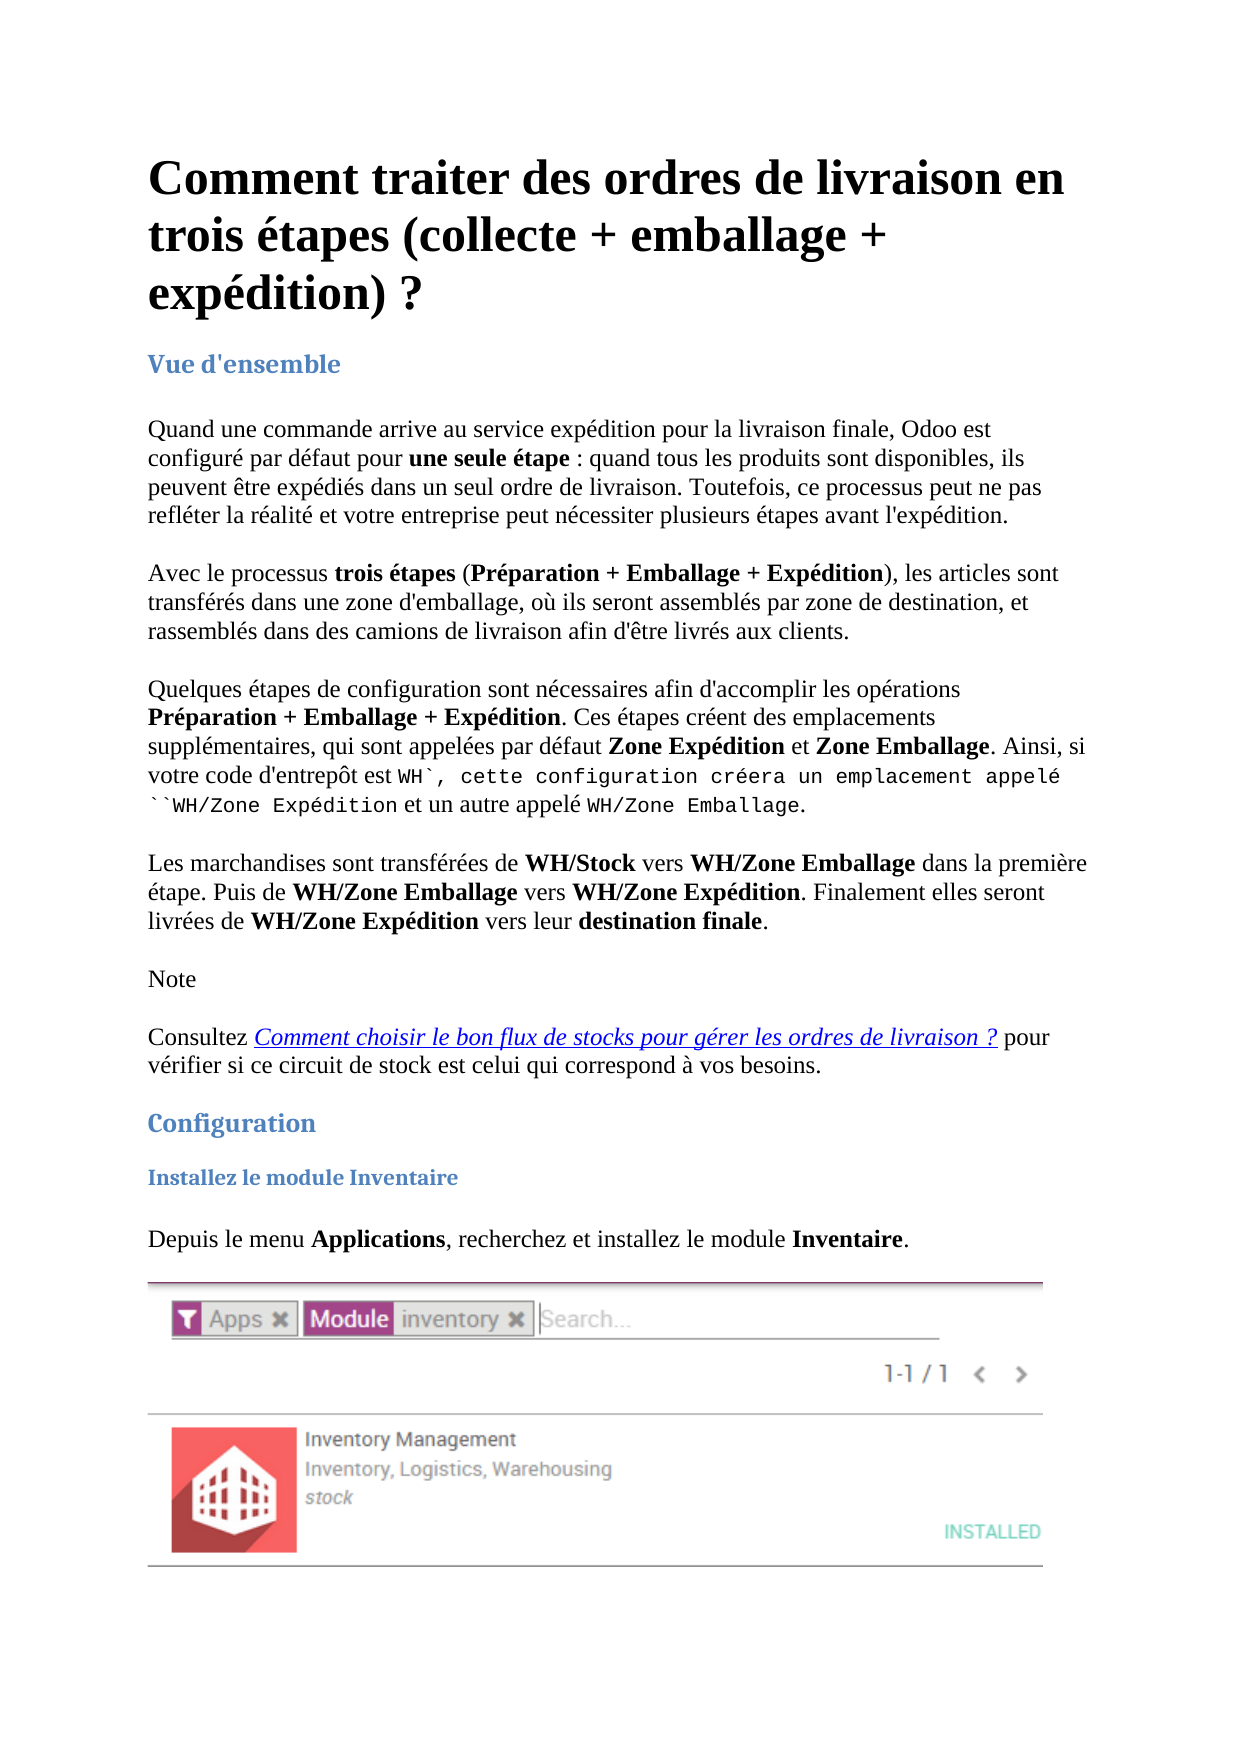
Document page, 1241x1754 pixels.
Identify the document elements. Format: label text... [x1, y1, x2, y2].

text Avec le processus trois étapes (Préparation + Emballage + Expédition), les articles sont transférés dans une zone d'emballage, où ils seront assemblés par zone de destination, et rassemblés dans des camions de livraison afin d'être livrés aux clients. [148, 558, 1093, 644]
text Depuis le menu Applications, recherchez et installez le module Inventaire. [148, 1224, 1093, 1253]
title Note [148, 964, 1093, 992]
text Consultez Comment choisir le bon flux de stocks pour gérer les ordres de livraison ? pour vérifier si ce circuit de stock est celui qui correspond à vos besoins. [148, 1022, 1093, 1079]
text Les marchandises sont transférées de WH/Stock vers WH/Zone Emballage dans la première étape. Puis de WH/Zone Emballage vers WH/Zone Expédition. Finalement elles seront livrées de WH/Zone Expédition vers leur destination finale. [148, 848, 1093, 934]
text Quelques étapes de configuration sont nécessaires afin d'accomplir les opérations Préparation + Emballage + Expédition. Ces étapes créent des emplacements supplémentaires, qui sont appelées par défaut Zone Expédition et Zone Emballage. Ainsi, si votre code d'entrepôt est WH`, cette configuration créera un emplacement appelé ``WH/Zone Expédition et un autre appelé WH/Zone Emballage. [148, 674, 1093, 819]
subtitle Vue d'ensemble [148, 349, 1093, 380]
subtitle Configuration [148, 1108, 1093, 1139]
text Comment traiter des ordres de livraison en trois étapes (collecte + emballage + expédition) ? [148, 148, 1093, 320]
subtitle Installez le module Inventaire [148, 1165, 1093, 1191]
picture [147, 1282, 1043, 1567]
text Quand une commande arrive au service expédition pour la livraison finale, Odoo est configuré par défaut pour une seule étape : quand tous les produits sont disponibles, ils peuvent être expédiés dans un seul ordre de livraison. Toutefois, ce processus peut ne pas refléter la réalité et votre entreprise peut nécessiter plusieurs étapes avant l'expédition. [148, 414, 1093, 529]
